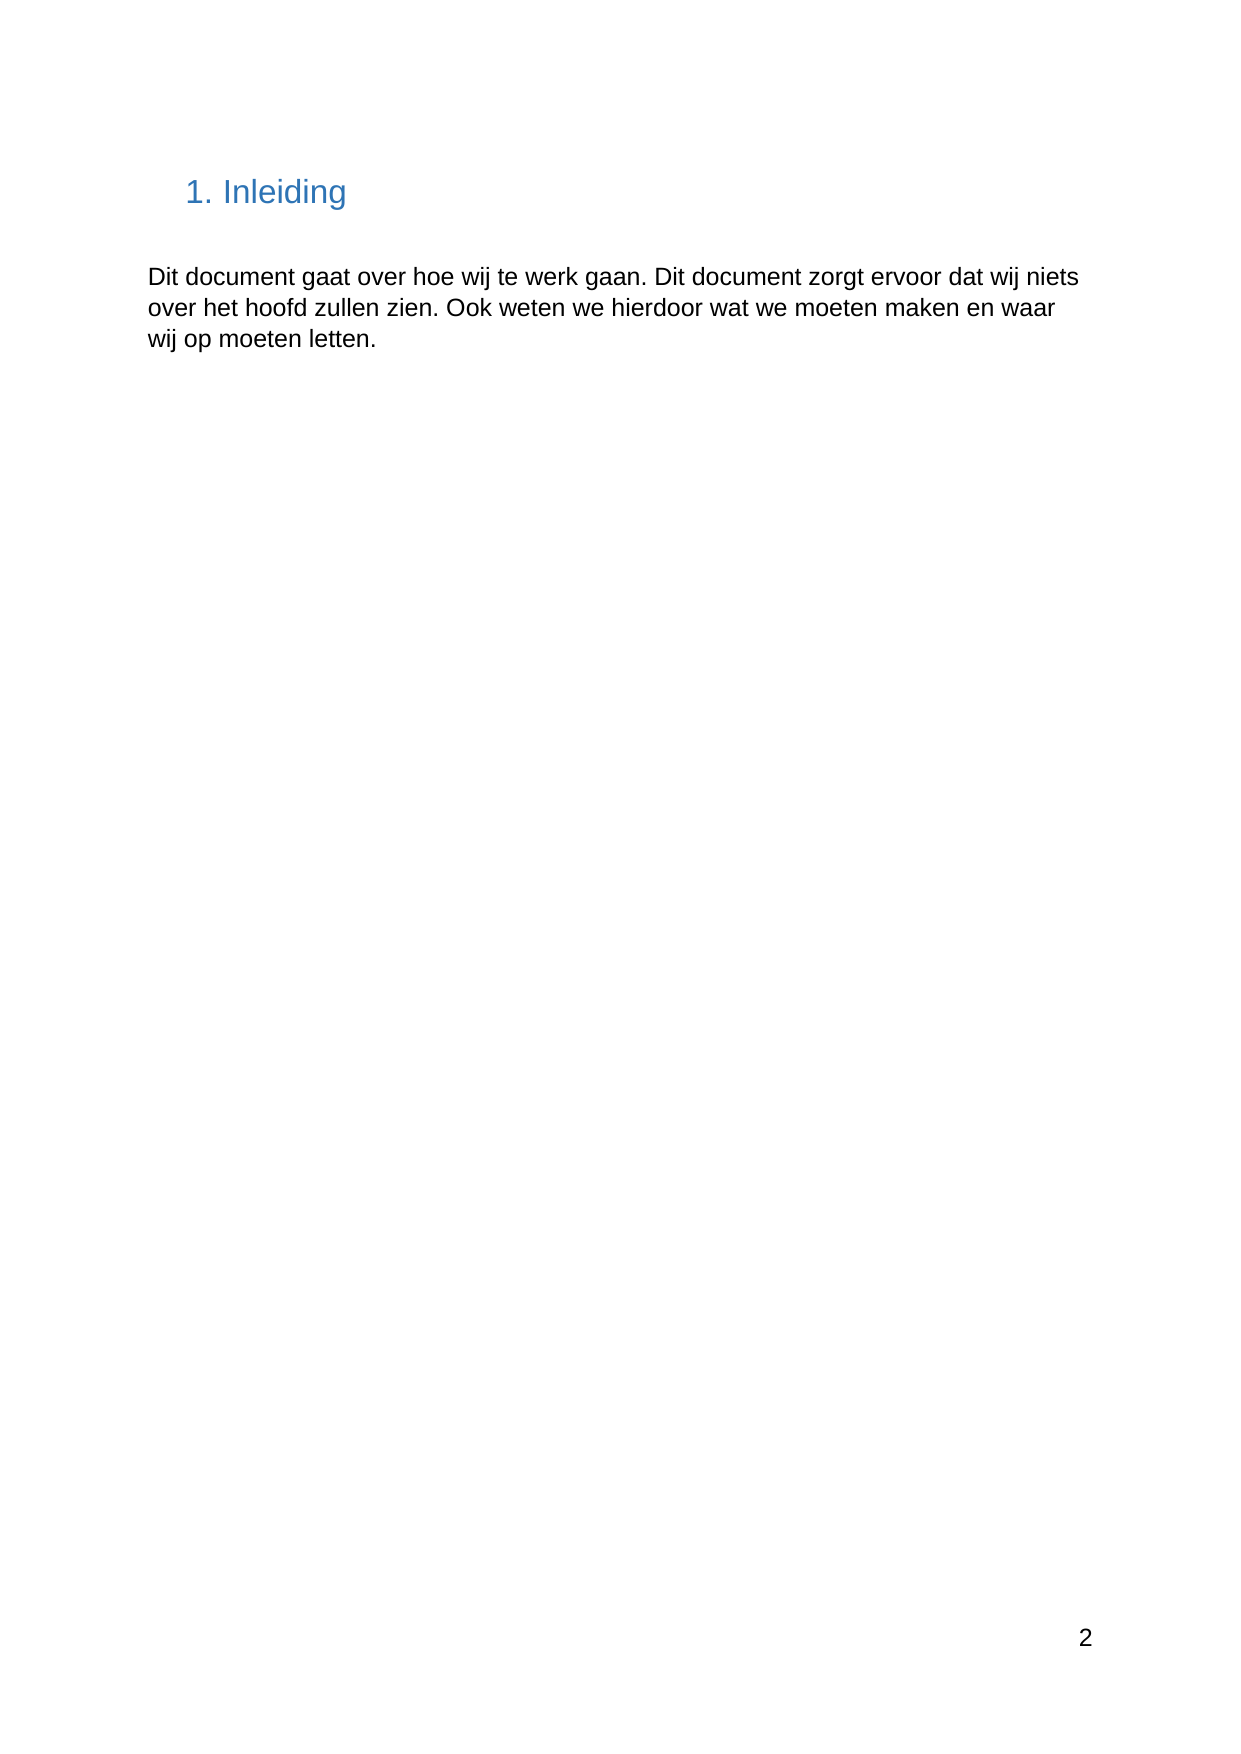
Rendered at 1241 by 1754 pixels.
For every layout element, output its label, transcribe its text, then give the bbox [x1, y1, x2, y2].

text Dit document gaat over hoe wij te werk gaan. Dit document zorgt ervoor dat wij niets over het hoofd zullen zien. Ook weten we hierdoor wat we moeten maken en waar wij op moeten letten. [148, 262, 1093, 353]
subtitle Inleiding [185, 173, 1093, 211]
